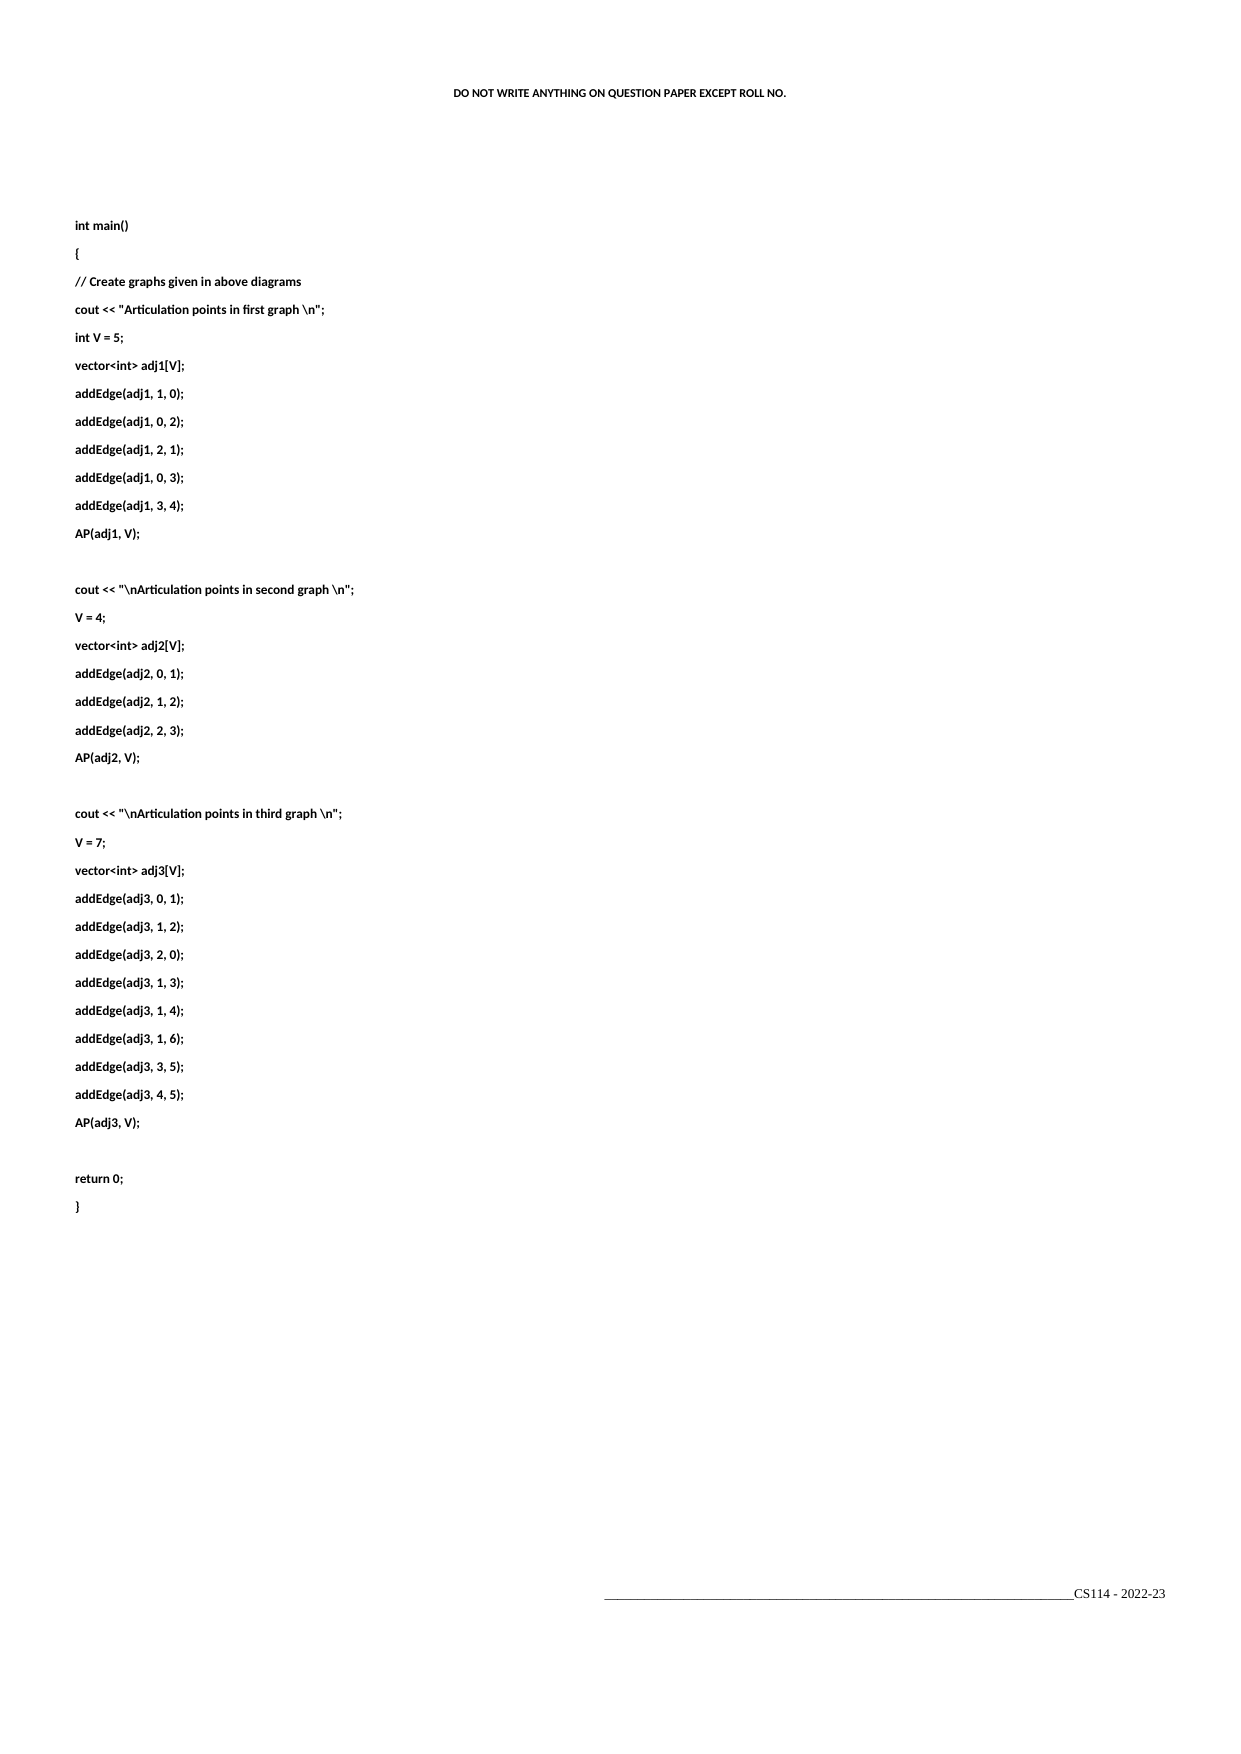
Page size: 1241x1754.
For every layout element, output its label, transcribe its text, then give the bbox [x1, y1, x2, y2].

text return 0; [75, 1158, 1165, 1186]
text AP(adj3, V); [75, 1102, 1165, 1130]
text addEdge(adj3, 1, 6); [75, 1018, 1165, 1046]
text V = 7; [75, 822, 1165, 850]
text addEdge(adj1, 2, 1); [75, 430, 1165, 458]
text { [75, 234, 1165, 262]
text addEdge(adj2, 2, 3); [75, 710, 1165, 738]
text addEdge(adj1, 3, 4); [75, 486, 1165, 514]
text cout << "Articulation points in first graph \n"; [75, 290, 1165, 318]
text addEdge(adj2, 0, 1); [75, 654, 1165, 682]
text AP(adj1, V); [75, 514, 1165, 542]
text addEdge(adj3, 2, 0); [75, 934, 1165, 962]
text int main() [75, 206, 1165, 234]
text } [75, 1186, 1165, 1214]
text cout << "\nArticulation points in second graph \n"; [75, 570, 1165, 598]
text addEdge(adj1, 0, 3); [75, 458, 1165, 486]
text // Create graphs given in above diagrams [75, 262, 1165, 290]
text cout << "\nArticulation points in third graph \n"; [75, 794, 1165, 822]
text AP(adj2, V); [75, 738, 1165, 766]
text addEdge(adj3, 4, 5); [75, 1074, 1165, 1102]
text vector<int> adj3[V]; [75, 850, 1165, 878]
text int V = 5; [75, 318, 1165, 346]
text addEdge(adj3, 1, 2); [75, 906, 1165, 934]
text addEdge(adj3, 3, 5); [75, 1046, 1165, 1074]
text addEdge(adj1, 1, 0); [75, 374, 1165, 402]
text V = 4; [75, 598, 1165, 626]
text addEdge(adj1, 0, 2); [75, 402, 1165, 430]
text vector<int> adj2[V]; [75, 626, 1165, 654]
text addEdge(adj3, 1, 3); [75, 962, 1165, 990]
text vector<int> adj1[V]; [75, 346, 1165, 374]
text addEdge(adj3, 1, 4); [75, 990, 1165, 1018]
text addEdge(adj3, 0, 1); [75, 878, 1165, 906]
text addEdge(adj2, 1, 2); [75, 682, 1165, 710]
